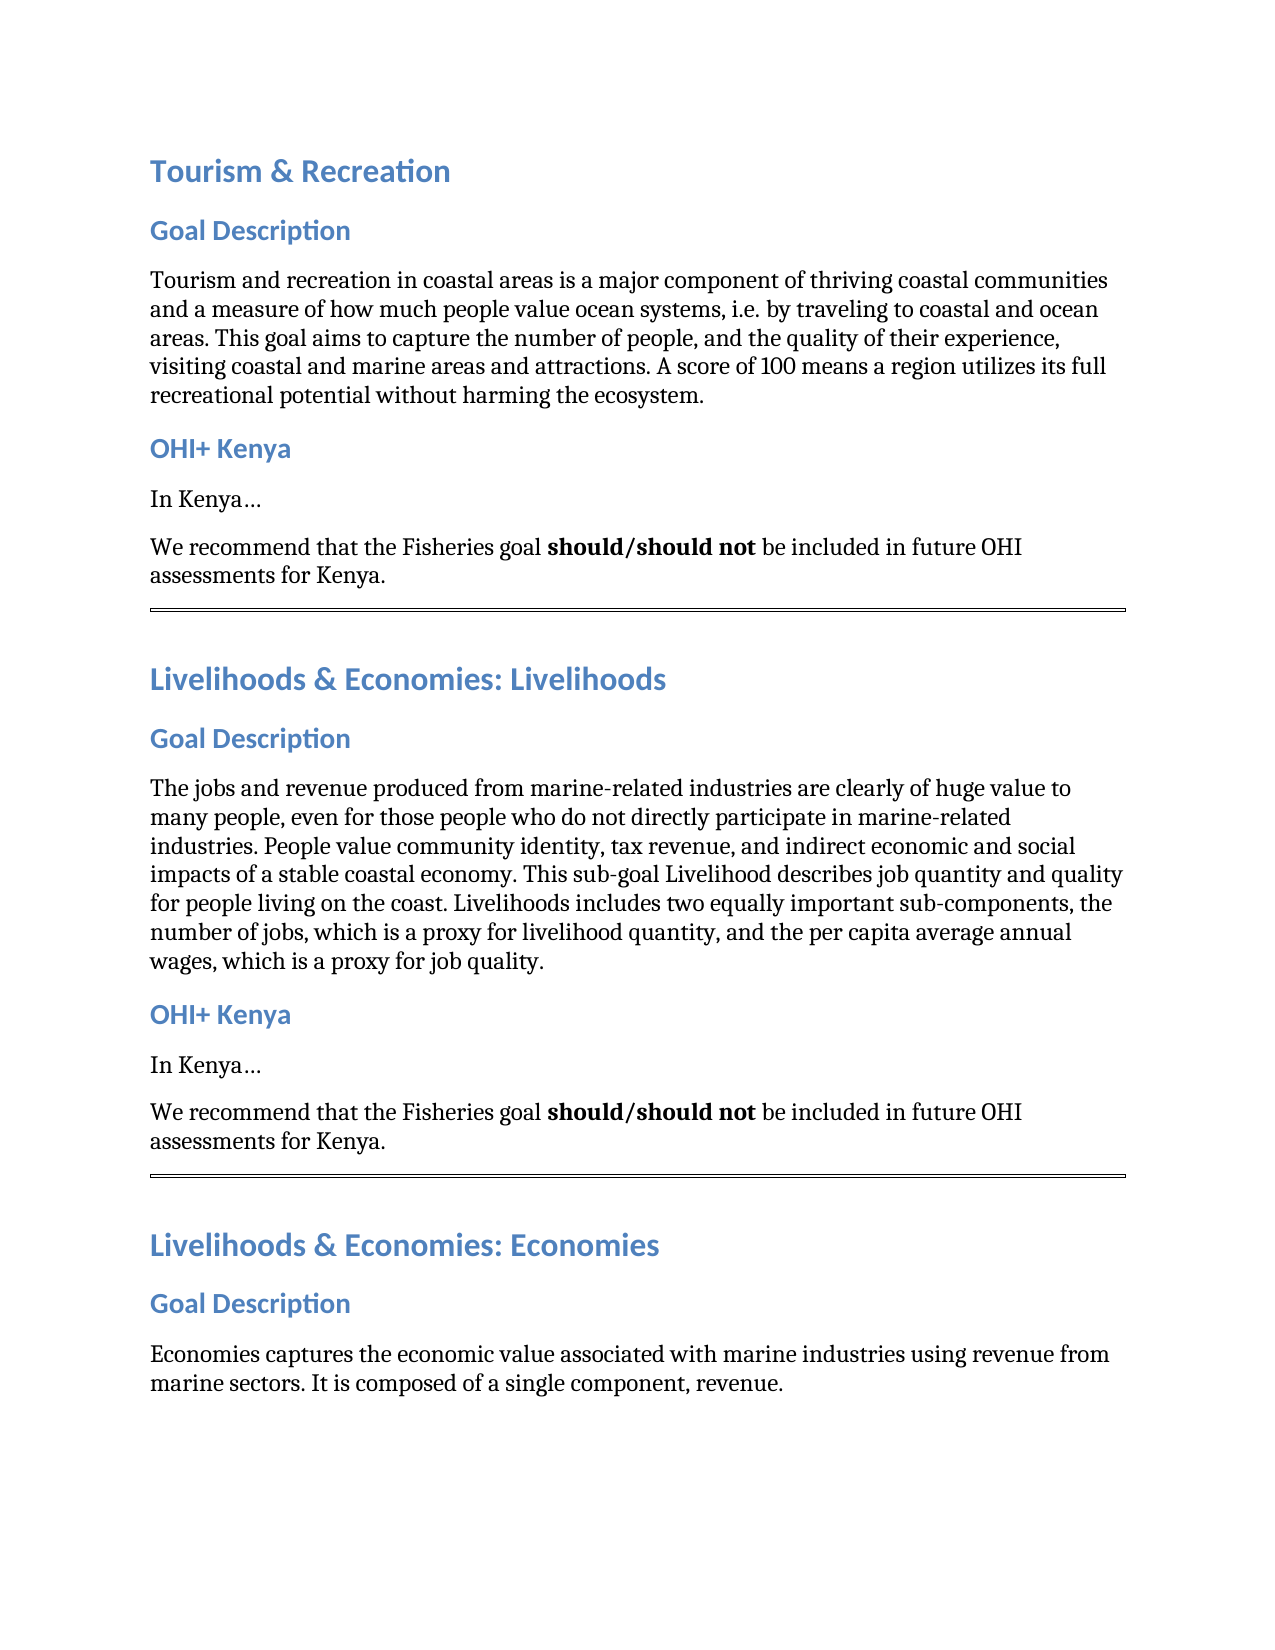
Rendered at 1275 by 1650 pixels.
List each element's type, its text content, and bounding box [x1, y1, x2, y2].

text Economies captures the economic value associated with marine industries using revenue from marine sectors. It is composed of a single component, revenue. [150, 1340, 1125, 1397]
text The jobs and revenue produced from marine-related industries are clearly of huge value to many people, even for those people who do not directly participate in marine-related industries. People value community identity, tax revenue, and indirect economic and social impacts of a stable coastal economy. This sub-goal Livelihood describes job quantity and quality for people living on the coast. Livelihoods includes two equally important sub-components, the number of jobs, which is a proxy for livelihood quantity, and the per capita average annual wages, which is a proxy for job quality. [150, 774, 1125, 975]
subtitle Goal Description [150, 1286, 1125, 1321]
subtitle Goal Description [150, 212, 1125, 247]
text In Kenya… [150, 1051, 1125, 1079]
subtitle Tourism & Recreation [150, 150, 1125, 191]
text We recommend that the Fisheries goal should/should not be included in future OHI assessments for Kenya. [150, 1098, 1125, 1156]
subtitle OHI+ Kenya [150, 996, 1125, 1032]
subtitle Goal Description [150, 720, 1125, 755]
subtitle OHI+ Kenya [150, 431, 1125, 466]
subtitle Livelihoods & Economies: Livelihoods [150, 658, 1125, 699]
text In Kenya… [150, 485, 1125, 514]
text We recommend that the Fisheries goal should/should not be included in future OHI assessments for Kenya. [150, 532, 1125, 590]
subtitle Livelihoods & Economies: Economies [150, 1224, 1125, 1265]
text Tourism and recreation in coastal areas is a major component of thriving coastal communities and a measure of how much people value ocean systems, i.e. by traveling to coastal and ocean areas. This goal aims to capture the number of people, and the quality of their experience, visiting coastal and marine areas and attractions. A score of 100 means a region utilizes its full recreational potential without harming the ecosystem. [150, 266, 1125, 410]
